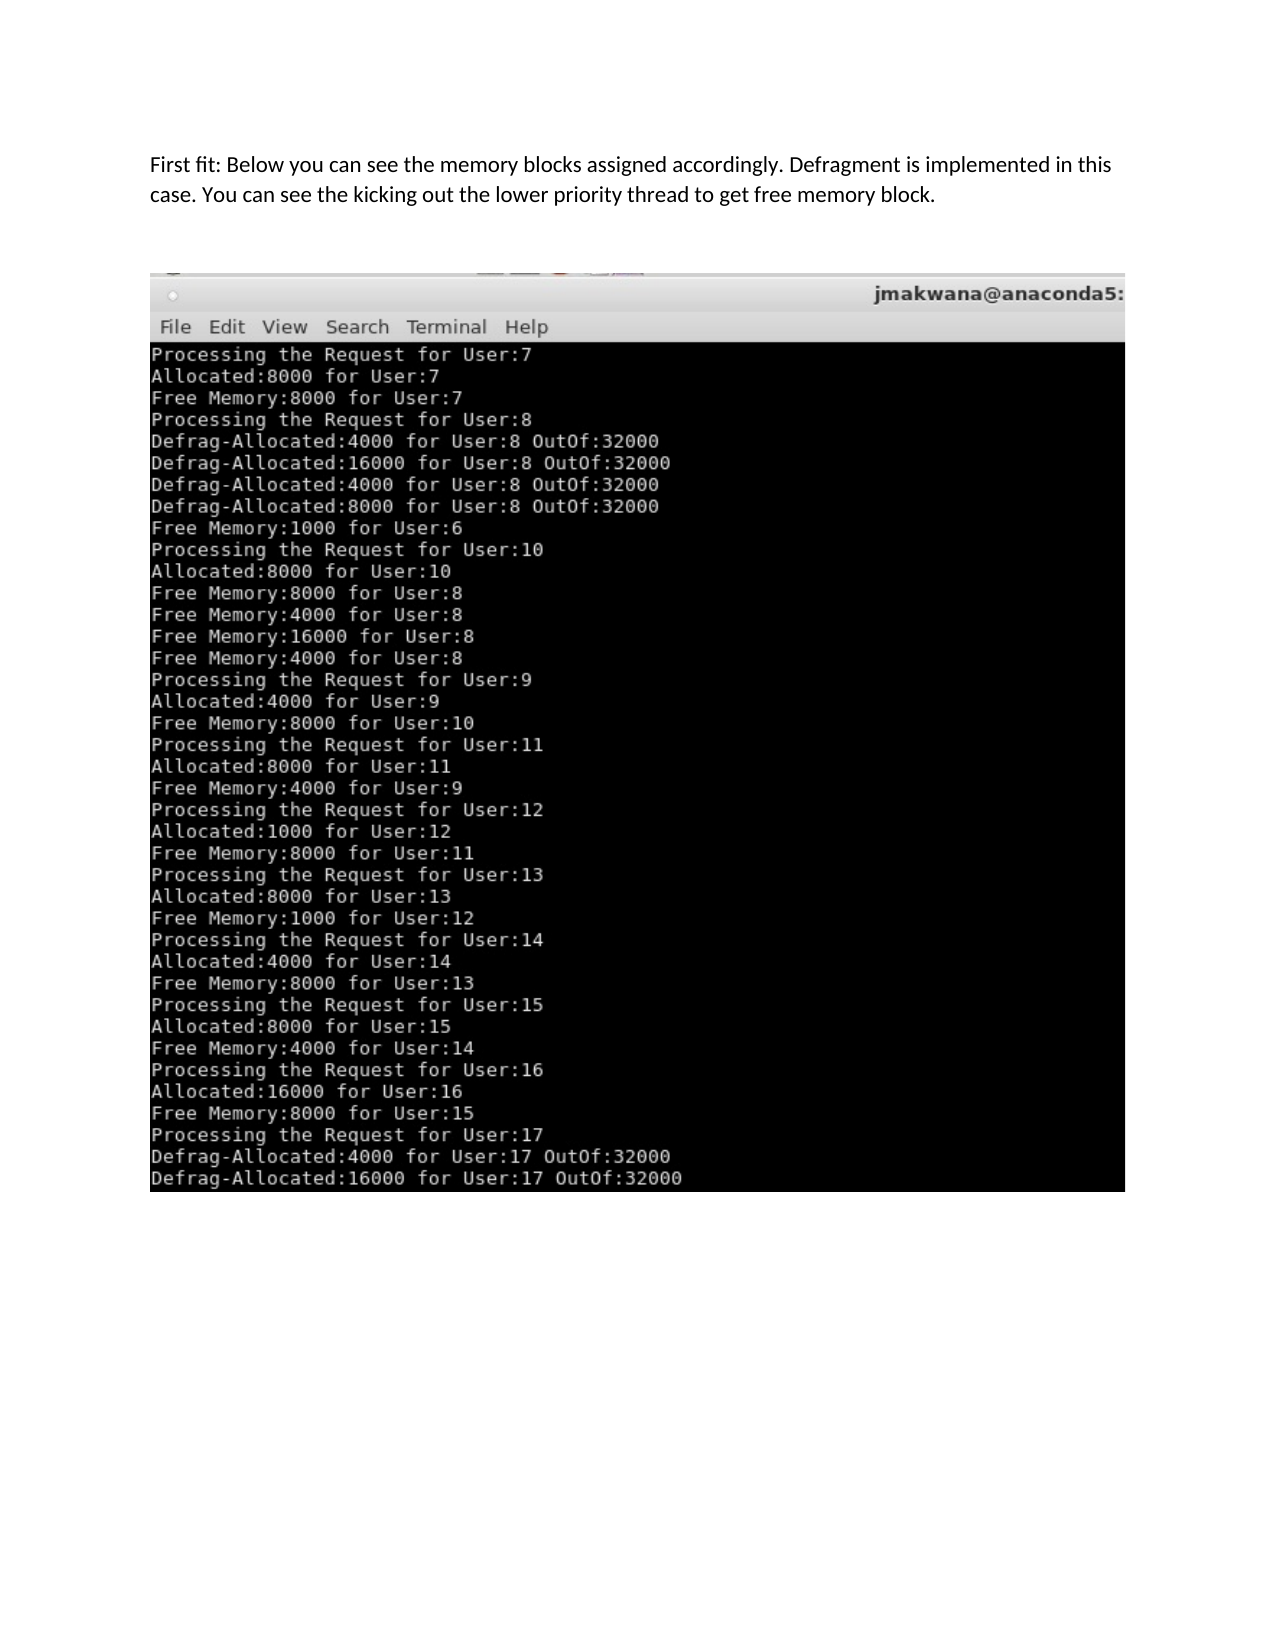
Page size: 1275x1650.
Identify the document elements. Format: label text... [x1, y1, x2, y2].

text First fit: Below you can see the memory blocks assigned accordingly. Defragment is implemented in this case. You can see the kicking out the lower priority thread to get free memory block. [150, 150, 1125, 208]
picture [150, 273, 1125, 1192]
